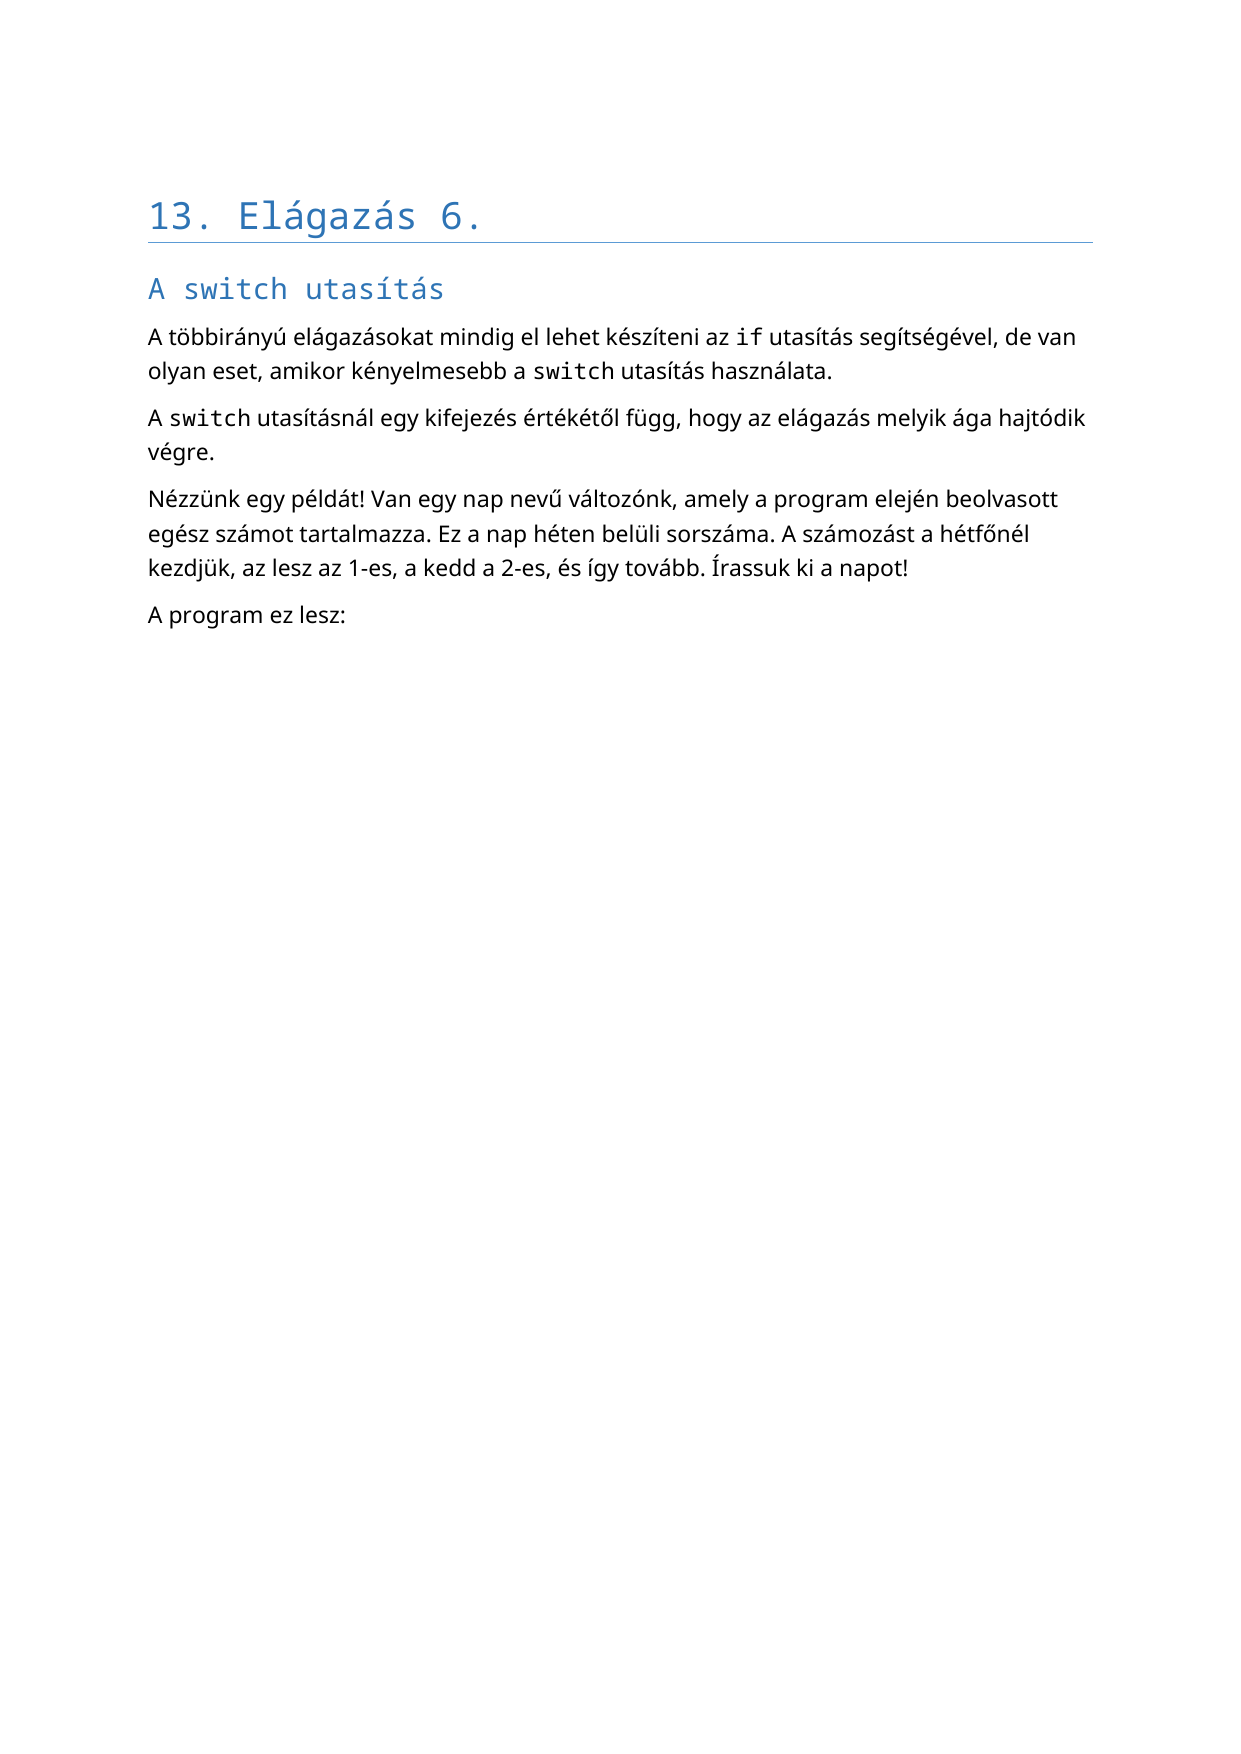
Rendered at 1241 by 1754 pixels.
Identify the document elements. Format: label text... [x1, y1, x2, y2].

subtitle 13. Elágazás 6. [148, 189, 1093, 242]
text A program ez lesz: [148, 599, 1093, 630]
text Nézzünk egy példát! Van egy nap nevű változónk, amely a program elején beolvasott egész számot tartalmazza. Ez a nap héten belüli sorszáma. A számozást a hétfőnél kezdjük, az lesz az 1-es, a kedd a 2-es, és így tovább. Írassuk ki a napot! [148, 483, 1093, 583]
text A többirányú elágazásokat mindig el lehet készíteni az if utasítás segítségével, de van olyan eset, amikor kényelmesebb a switch utasítás használata. [148, 321, 1093, 386]
subtitle A switch utasítás [148, 268, 1093, 308]
text A switch utasításnál egy kifejezés értékétől függ, hogy az elágazás melyik ága hajtódik végre. [148, 402, 1093, 467]
